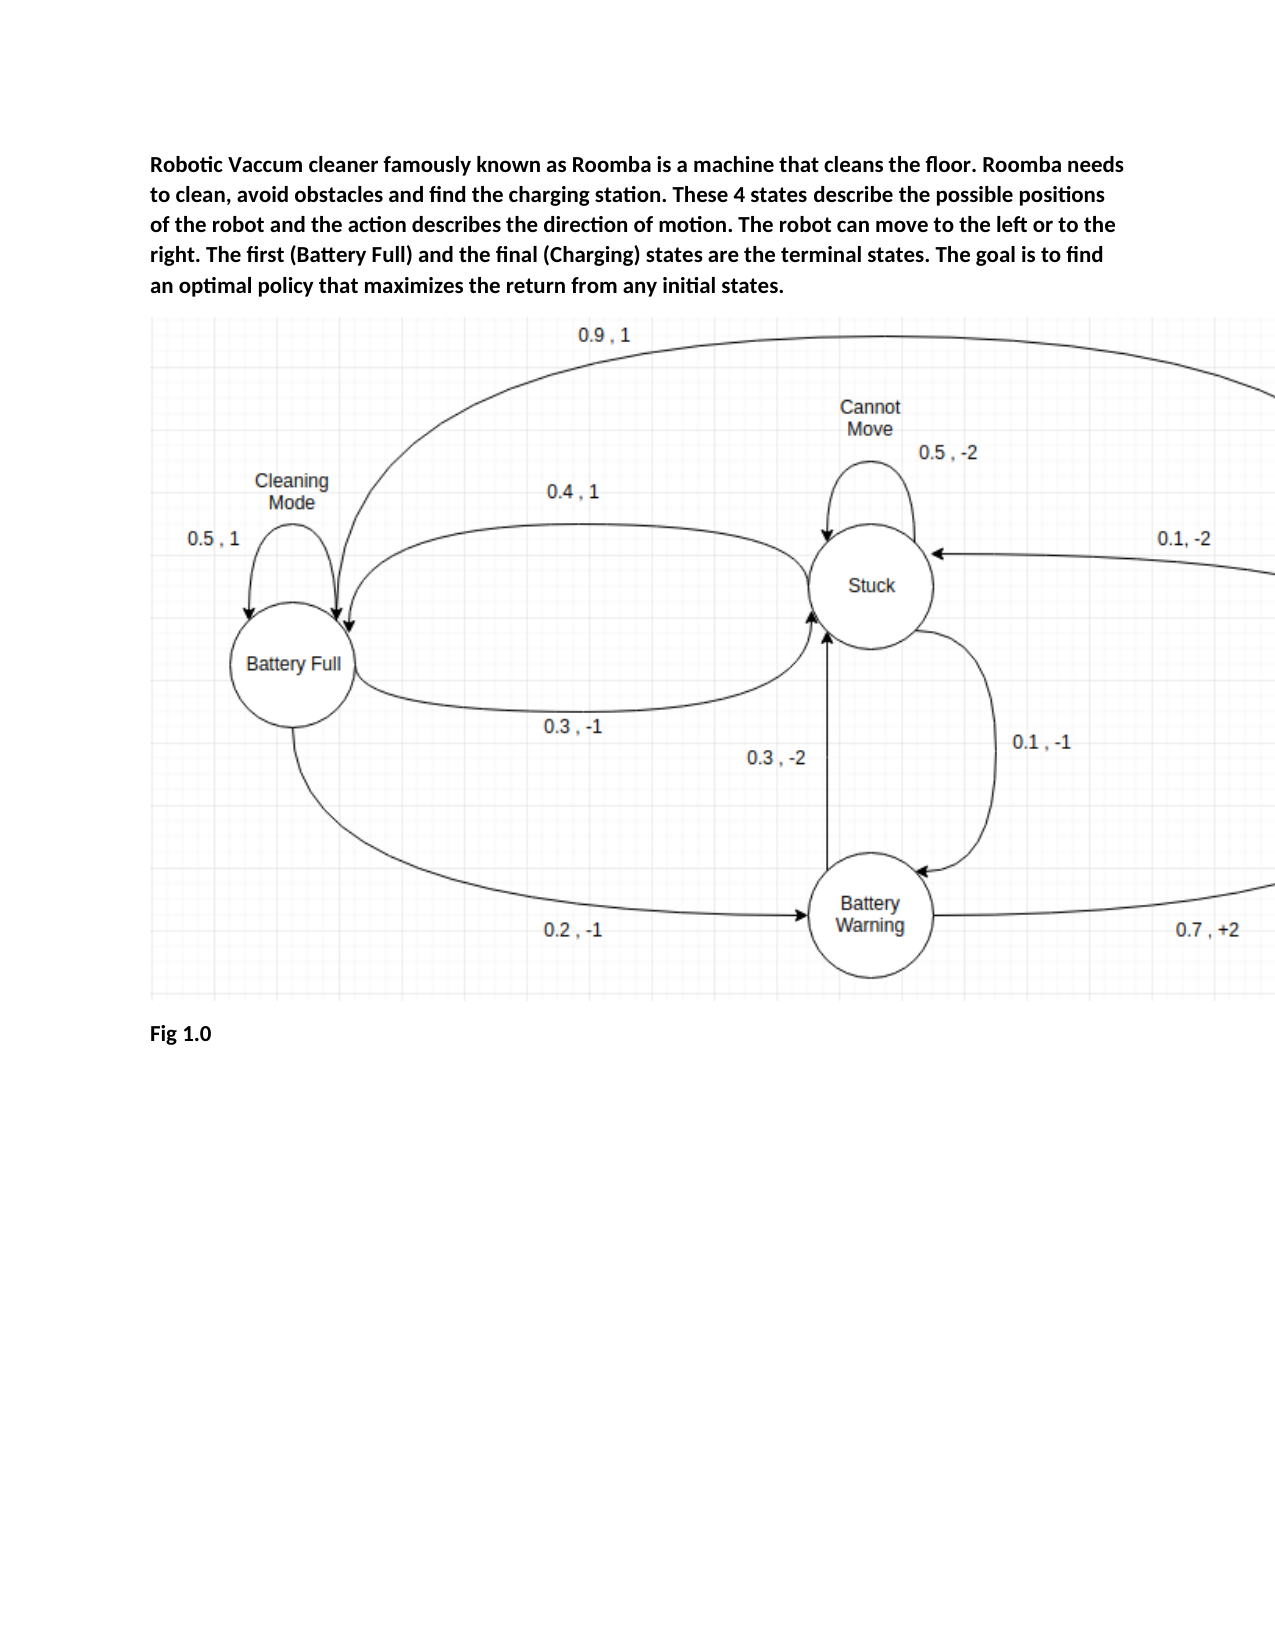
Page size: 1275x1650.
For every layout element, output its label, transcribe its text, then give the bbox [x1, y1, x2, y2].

picture [150, 317, 1275, 1001]
text Robotic Vaccum cleaner famously known as Roomba is a machine that cleans the floor. Roomba needs to clean, avoid obstacles and find the charging station. These 4 states describe the possible positions of the robot and the action describes the direction of motion. The robot can move to the left or to the right. The first (Battery Full) and the final (Charging) states are the terminal states. The goal is to find an optimal policy that maximizes the return from any initial states. [150, 150, 1125, 299]
text Fig 1.0 [150, 1019, 1125, 1047]
